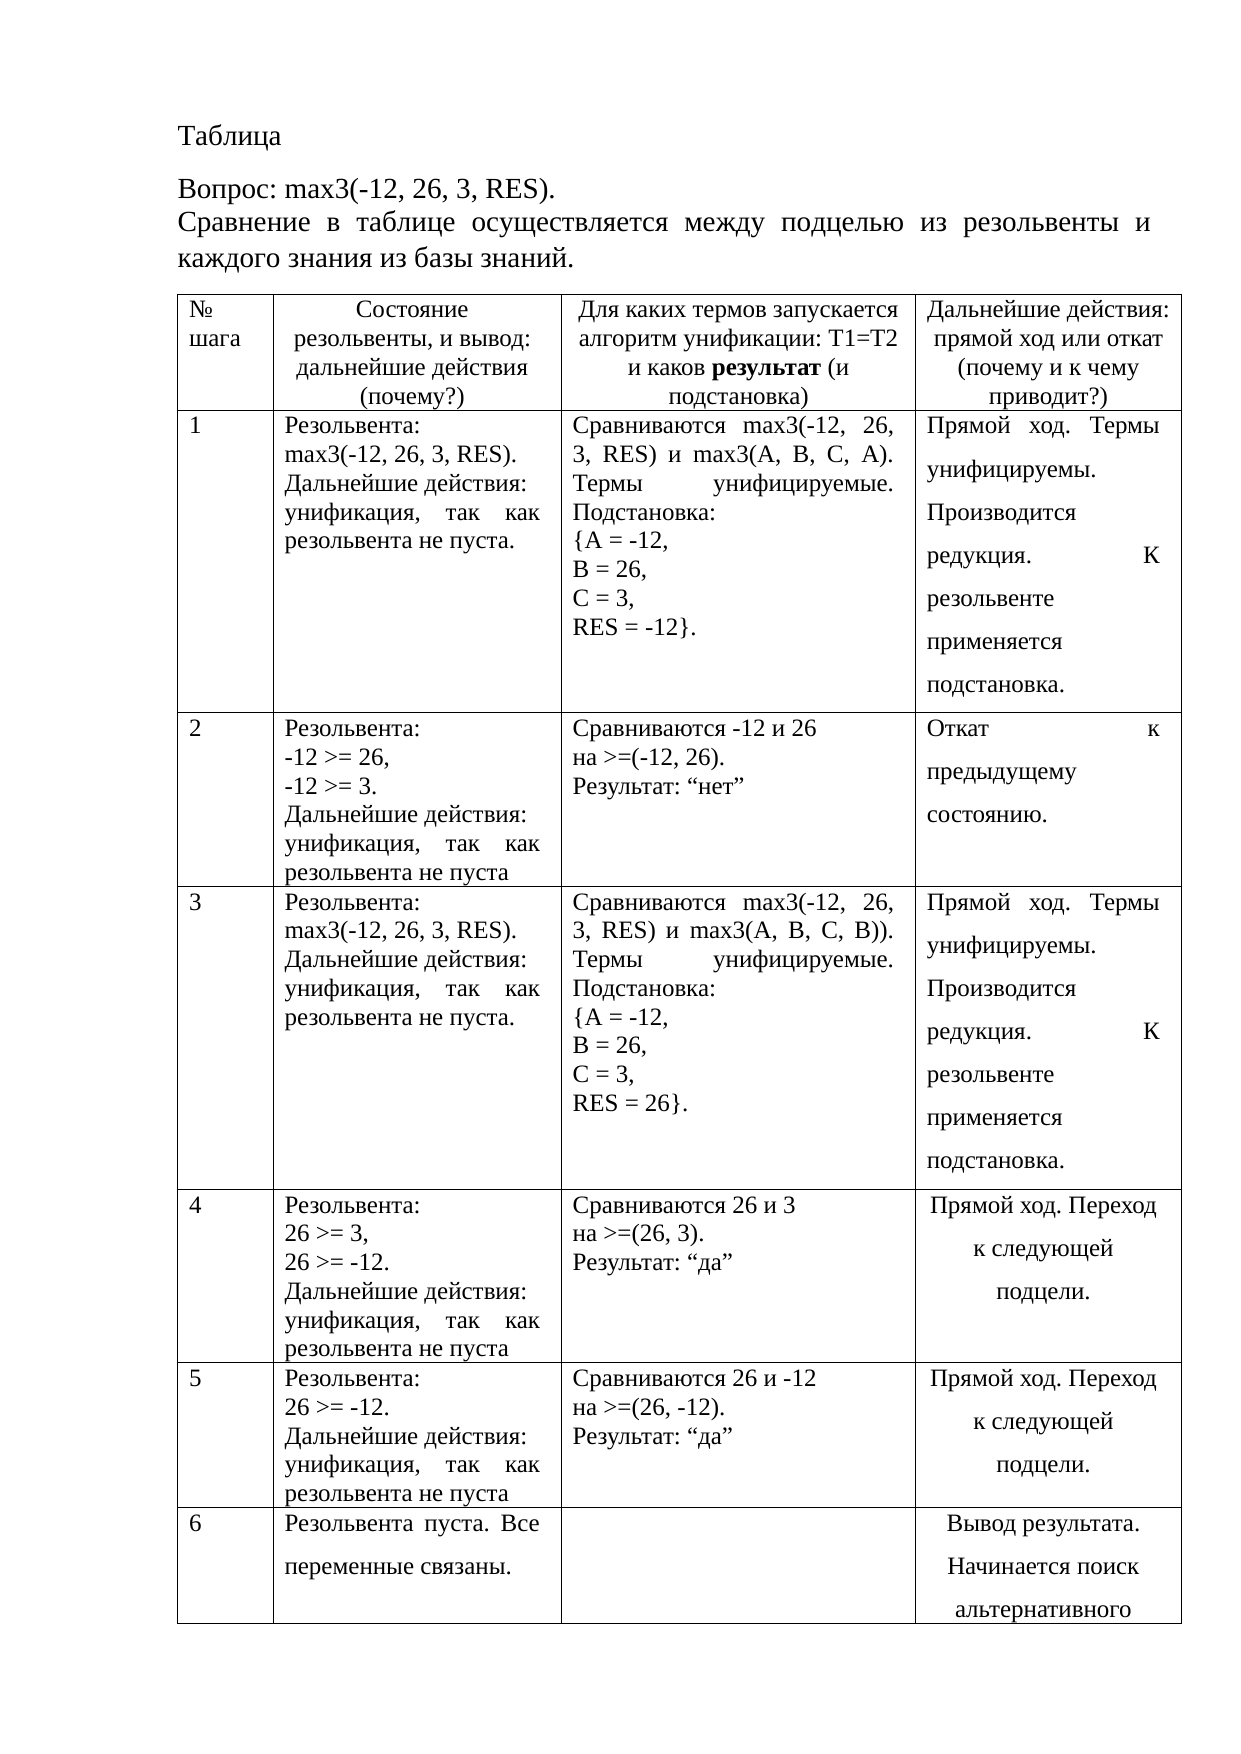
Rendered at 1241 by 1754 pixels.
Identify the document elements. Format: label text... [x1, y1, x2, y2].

table_cell Откат к предыдущему состоянию. [916, 713, 1181, 886]
table_cell [562, 1508, 915, 1623]
text Сравнение в таблице осуществляется между подцелью из резольвенты и каждого знания из базы знаний. [177, 204, 1152, 274]
table_cell Резольвента: max3(-12, 26, 3, RES). Дальнейшие действия: унификация, так как резольвента не пуста. [274, 411, 561, 712]
table_cell 5 [178, 1363, 273, 1507]
text Вопрос: max3(-12, 26, 3, RES). [177, 171, 1152, 204]
text Таблица [177, 118, 1152, 152]
table_header Дальнейшие действия: прямой ход или откат (почему и к чему приводит?) [916, 295, 1181, 409]
table_header Для каких термов запускается алгоритм унификации: Т1=Т2 и каков результат (и подстановка) [562, 295, 915, 409]
table_cell Сравниваются 26 и 3 на >=(26, 3). Результат: “да” [562, 1190, 915, 1362]
table_cell Сравниваются -12 и 26 на >=(-12, 26). Результат: “нет” [562, 713, 915, 886]
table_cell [274, 1508, 561, 1623]
table_cell Резольвента: -12 >= 26, -12 >= 3. Дальнейшие действия: унификация, так как резольвента не пуста [274, 713, 561, 886]
table_cell Сравниваются max3(-12, 26, 3, RES) и max3(A, B, C, B)). Термы унифицируемые. Подстановка: {A = -12, B = 26, C = 3, RES = 26}. [562, 887, 915, 1189]
table_cell 6 [178, 1508, 273, 1623]
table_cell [916, 1508, 1181, 1623]
table_cell Резольвента: max3(-12, 26, 3, RES). Дальнейшие действия: унификация, так как резольвента не пуста. [274, 887, 561, 1189]
table_header № шага [178, 295, 273, 409]
table_cell 2 [178, 713, 273, 886]
table_cell Сравниваются 26 и -12 на >=(26, -12). Результат: “да” [562, 1363, 915, 1507]
table_cell Сравниваются max3(-12, 26, 3, RES) и max3(A, B, C, A). Термы унифицируемые. Подстановка: {A = -12, B = 26, C = 3, RES = -12}. [562, 411, 915, 712]
table_cell 3 [178, 887, 273, 1189]
table_header Состояние резольвенты, и вывод: дальнейшие действия (почему?) [274, 295, 561, 409]
table_cell Прямой ход. Термы унифицируемы. Производится редукция. К резольвенте применяется подстановка. [916, 411, 1181, 712]
table_cell Резольвента: 26 >= 3, 26 >= -12. Дальнейшие действия: унификация, так как резольвента не пуста [274, 1190, 561, 1362]
table_cell Прямой ход. Переход к следующей подцели. [916, 1363, 1181, 1507]
table_cell Прямой ход. Термы унифицируемы. Производится редукция. К резольвенте применяется подстановка. [916, 887, 1181, 1189]
table_cell Прямой ход. Переход к следующей подцели. [916, 1190, 1181, 1362]
table_cell Резольвента: 26 >= -12. Дальнейшие действия: унификация, так как резольвента не пуста [274, 1363, 561, 1507]
table_cell 1 [178, 411, 273, 712]
table_cell 4 [178, 1190, 273, 1362]
